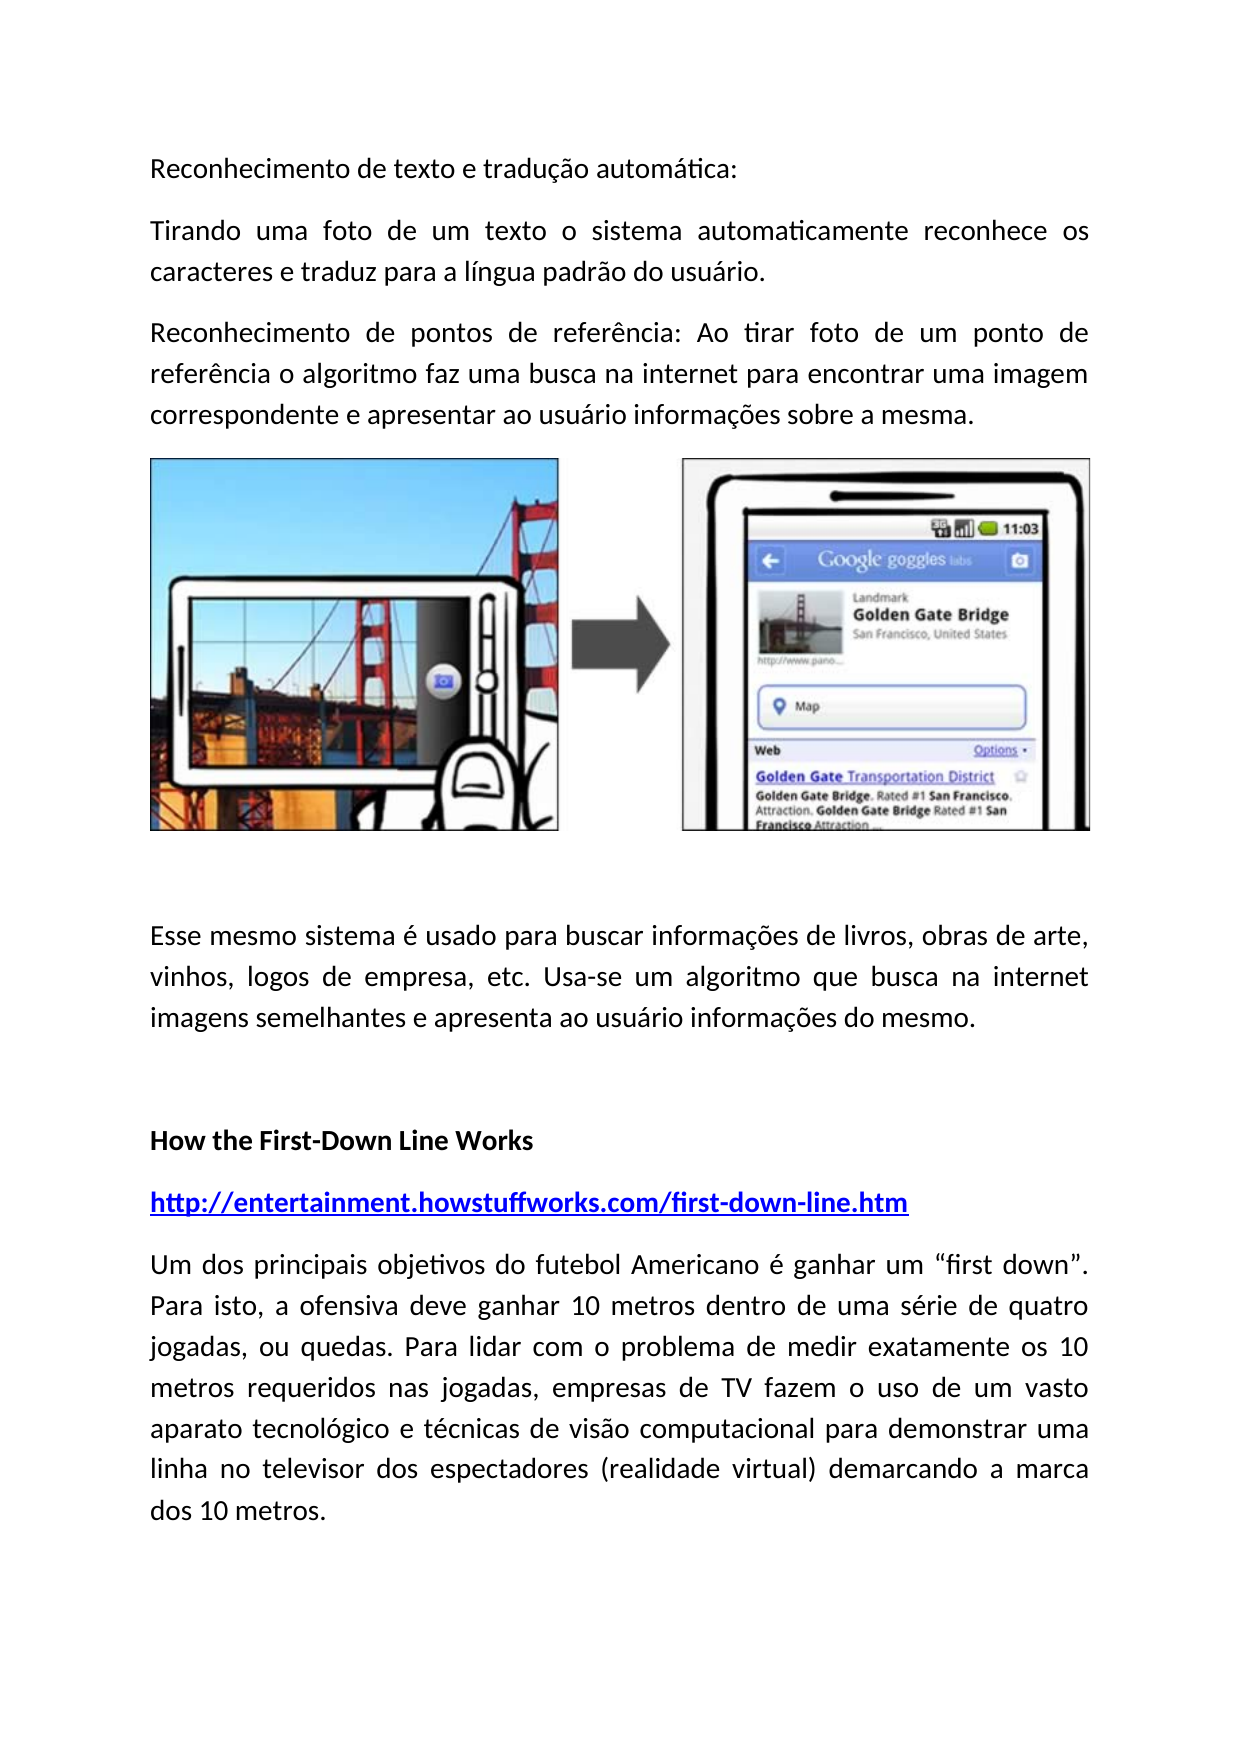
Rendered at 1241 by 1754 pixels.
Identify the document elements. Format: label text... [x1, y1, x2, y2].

text Reconhecimento de texto e tradução automática: [150, 150, 1090, 186]
text http://entertainment.howstuffworks.com/first-down-line.htm [150, 1184, 1090, 1220]
text Reconhecimento de pontos de referência: Ao tirar foto de um ponto de referência o algoritmo faz uma busca na internet para encontrar uma imagem correspondente e apresentar ao usuário informações sobre a mesma. [150, 314, 1090, 432]
text How the First-Down Line Works [150, 1122, 1090, 1158]
picture [150, 458, 1091, 831]
text Tirando uma foto de um texto o sistema automaticamente reconhece os caracteres e traduz para a língua padrão do usuário. [150, 212, 1090, 288]
text Um dos principais objetivos do futebol Americano é ganhar um “first down”. Para isto, a ofensiva deve ganhar 10 metros dentro de uma série de quatro jogadas, ou quedas. Para lidar com o problema de medir exatamente os 10 metros requeridos nas jogadas, empresas de TV fazem o uso de um vasto aparato tecnológico e técnicas de visão computacional para demonstrar uma linha no televisor dos espectadores (realidade virtual) demarcando a marca dos 10 metros. [150, 1246, 1090, 1527]
text Esse mesmo sistema é usado para buscar informações de livros, obras de arte, vinhos, logos de empresa, etc. Usa-se um algoritmo que busca na internet imagens semelhantes e apresenta ao usuário informações do mesmo. [150, 917, 1090, 1034]
